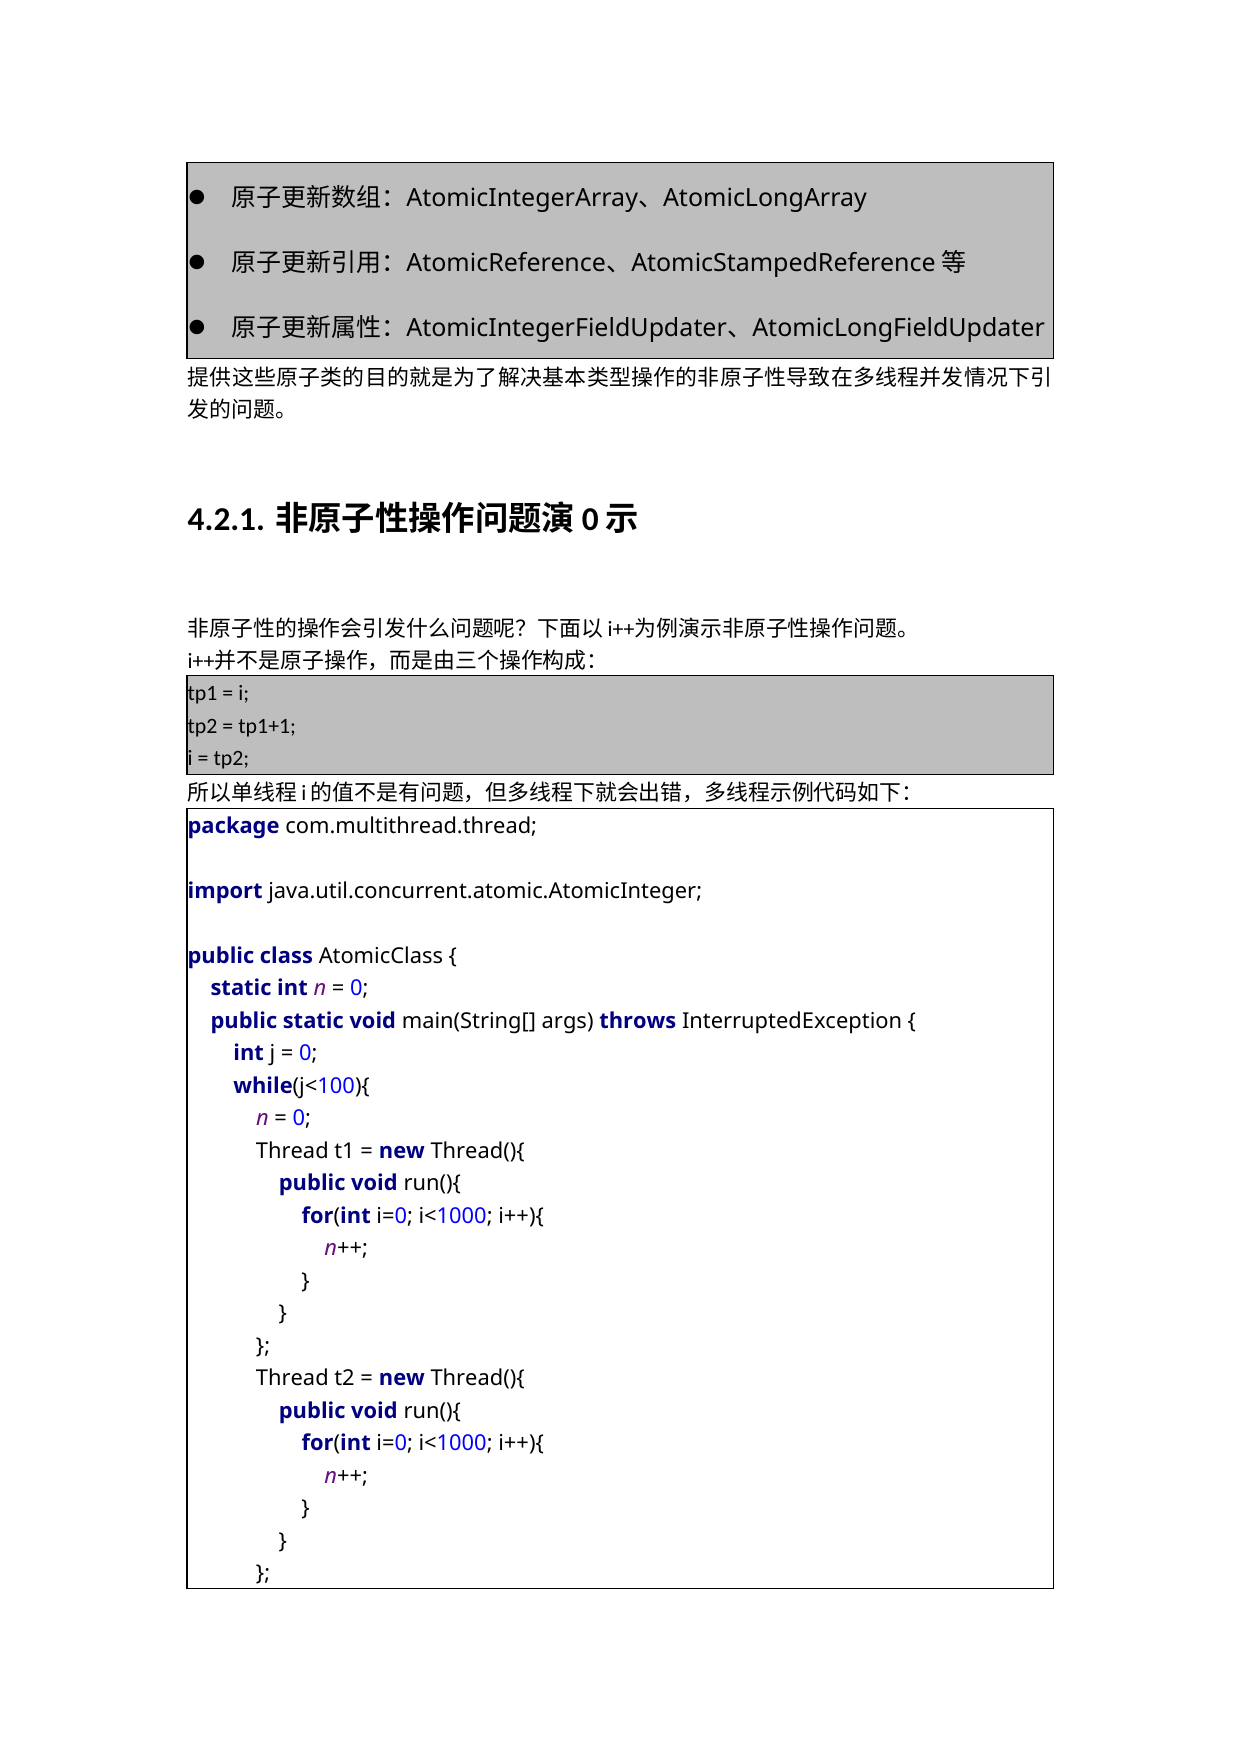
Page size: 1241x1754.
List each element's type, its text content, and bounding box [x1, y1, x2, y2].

text i++并不是原子操作，而是由三个操作构成： [187, 643, 1053, 675]
subtitle 非原子性操作问题演0示 [187, 484, 1053, 549]
text tp2 = tp1+1; [188, 709, 1053, 740]
text i = tp2; [188, 740, 1053, 774]
text 非原子性的操作会引发什么问题呢？下面以i++为例演示非原子性操作问题。 [187, 610, 1053, 643]
text tp1 = i; [188, 676, 1053, 709]
list 原子更新数组：AtomicIntegerArray、AtomicLongArray [188, 163, 1053, 228]
text 提供这些原子类的目的就是为了解决基本类型操作的非原子性导致在多线程并发情况下引发的问题。 [187, 359, 1053, 424]
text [188, 809, 1053, 1588]
list 原子更新引用：AtomicReference、AtomicStampedReference等 [188, 228, 1053, 292]
list 原子更新属性：AtomicIntegerFieldUpdater、AtomicLongFieldUpdater [188, 292, 1053, 358]
text 所以单线程i的值不是有问题，但多线程下就会出错，多线程示例代码如下： [187, 775, 1053, 807]
